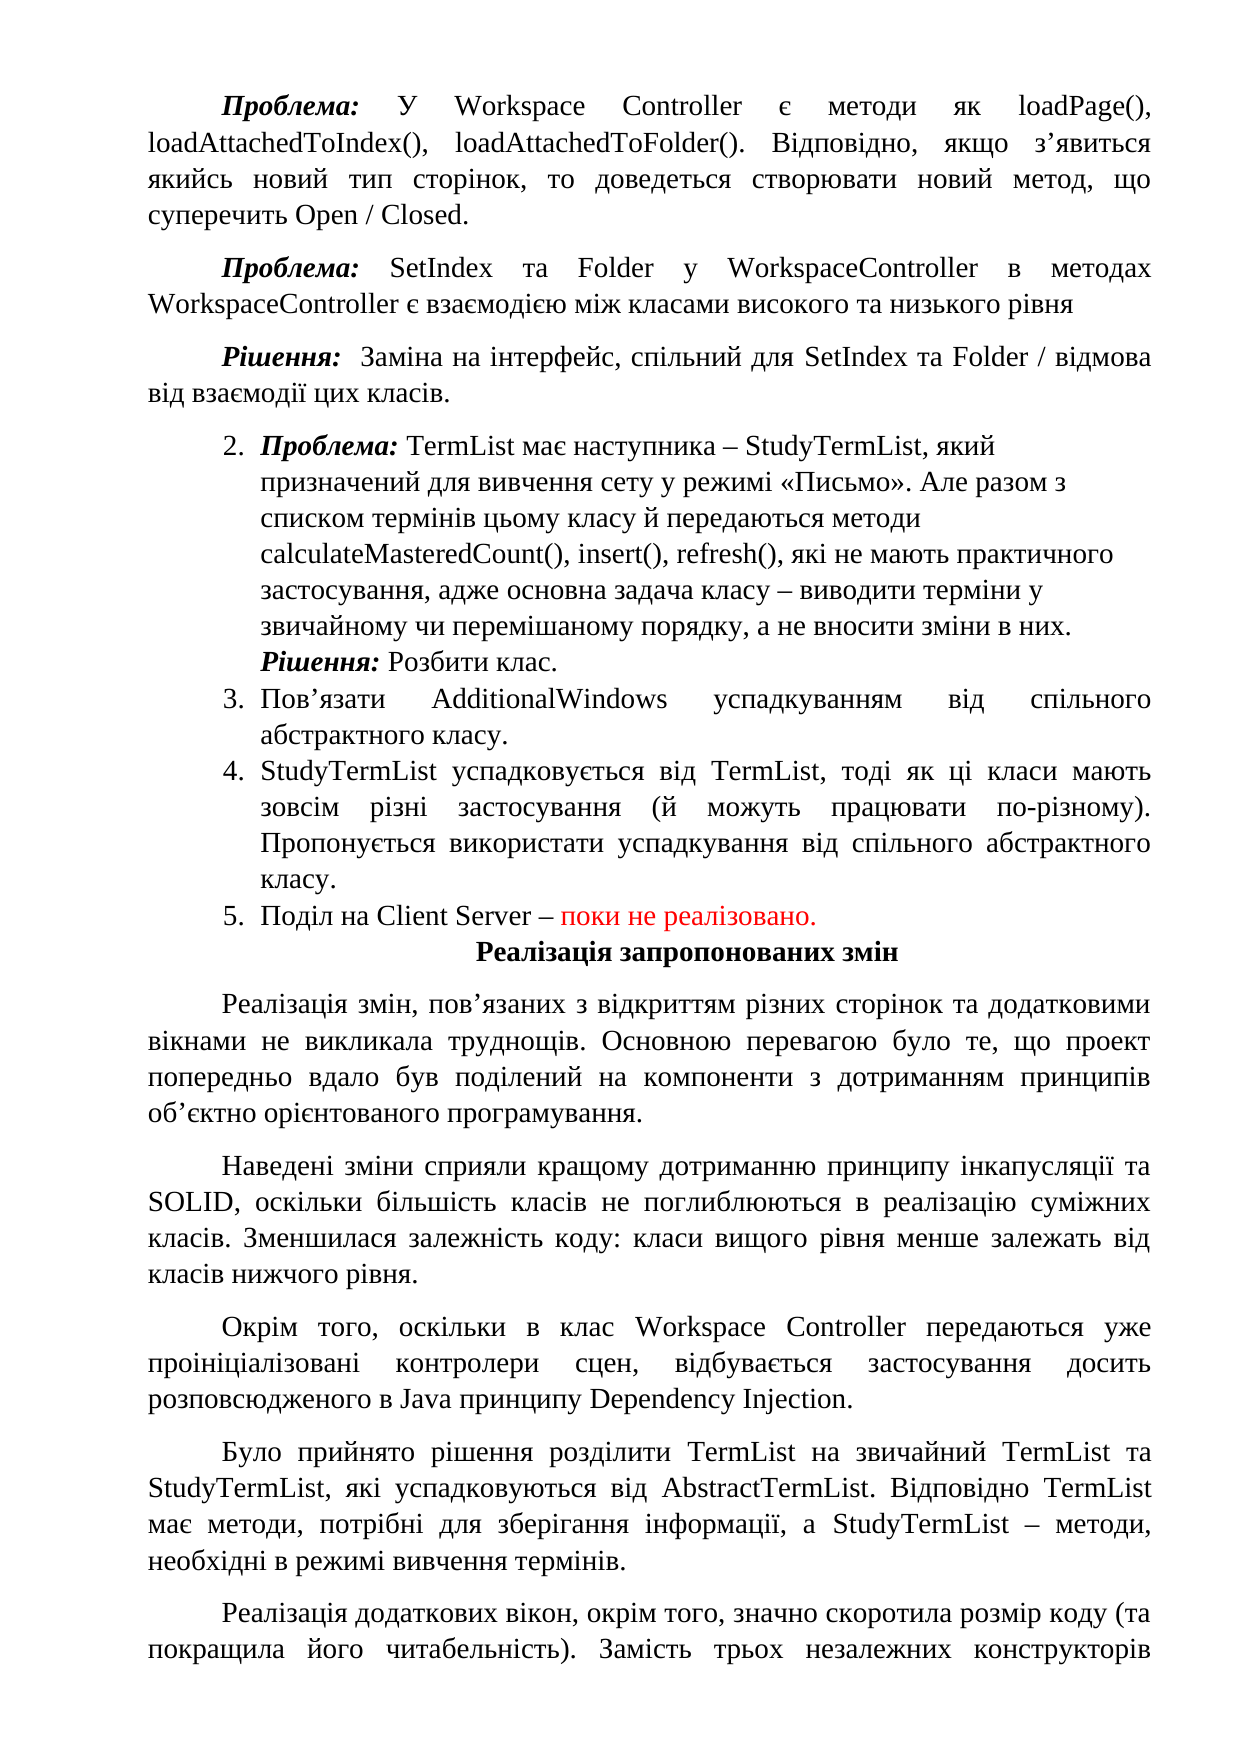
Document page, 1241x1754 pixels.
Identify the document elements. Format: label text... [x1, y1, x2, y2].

list Поділ на Client Server – поки не реалізовано. [223, 898, 1152, 931]
list Проблема: TermList має наступника – StudyTermList, який призначений для вивчення сету у режимі «Письмо». Але разом з списком термінів цьому класу й передаються методи calculateMasteredCount(), insert(), refresh(), які не мають практичного застосування, адже основна задача класу – виводити терміни у звичайному чи перемішаному порядку, а не вносити зміни в них. [223, 428, 1152, 642]
text Було прийнято рішення розділити TermList на звичайний TermList та StudyTermList, які успадковуються від AbstractTermList. Відповідно TermList має методи, потрібні для зберігання інформації, а StudyTermList – методи, необхідні в режимі вивчення термінів. [148, 1434, 1152, 1576]
text Наведені зміни сприяли кращому дотриманню принципу інкапусляції та SOLID, оскільки більшість класів не поглиблюються в реалізацію суміжних класів. Зменшилася залежність коду: класи вищого рівня менше залежать від класів нижчого рівня. [148, 1148, 1152, 1290]
text Реалізація змін, пов’язаних з відкриттям різних сторінок та додатковими вікнами не викликала труднощів. Основною перевагою було те, що проект попередньо вдало був поділений на компоненти з дотриманням принципів об’єктно орієнтованого програмування. [148, 987, 1152, 1128]
text Проблема: У Workspace Controller є методи як loadPage(), loadAttachedToIndex(), loadAttachedToFolder(). Відповідно, якщо з’явиться якийсь новий тип сторінок, то доведеться створювати новий метод, що суперечить Open / Closed. [148, 88, 1152, 231]
list StudyTermList успадковується від TermList, тоді як ці класи мають зовсім різні застосування (й можуть працювати по-різному). Пропонується використати успадкування від спільного абстрактного класу. [223, 753, 1152, 895]
list Пов’язати AdditionalWindows успадкуванням від спільного абстрактного класу. [223, 681, 1152, 750]
list Рішення: Розбити клас. [260, 644, 1152, 678]
list Реалізація запропонованих змін [223, 934, 1152, 967]
text Рішення: Заміна на інтерфейс, спільний для SetIndex та Folder / відмова від взаємодії цих класів. [148, 339, 1152, 408]
text Проблема: SetIndex та Folder у WorkspaceController в методах WorkspaceController є взаємодією між класами високого та низького рівня [148, 250, 1152, 319]
text Окрім того, оскільки в клас Workspace Controller передаються уже проініціалізовані контролери сцен, відбувається застосування досить розповсюдженого в Java принципу Dependency Injection. [148, 1309, 1152, 1415]
